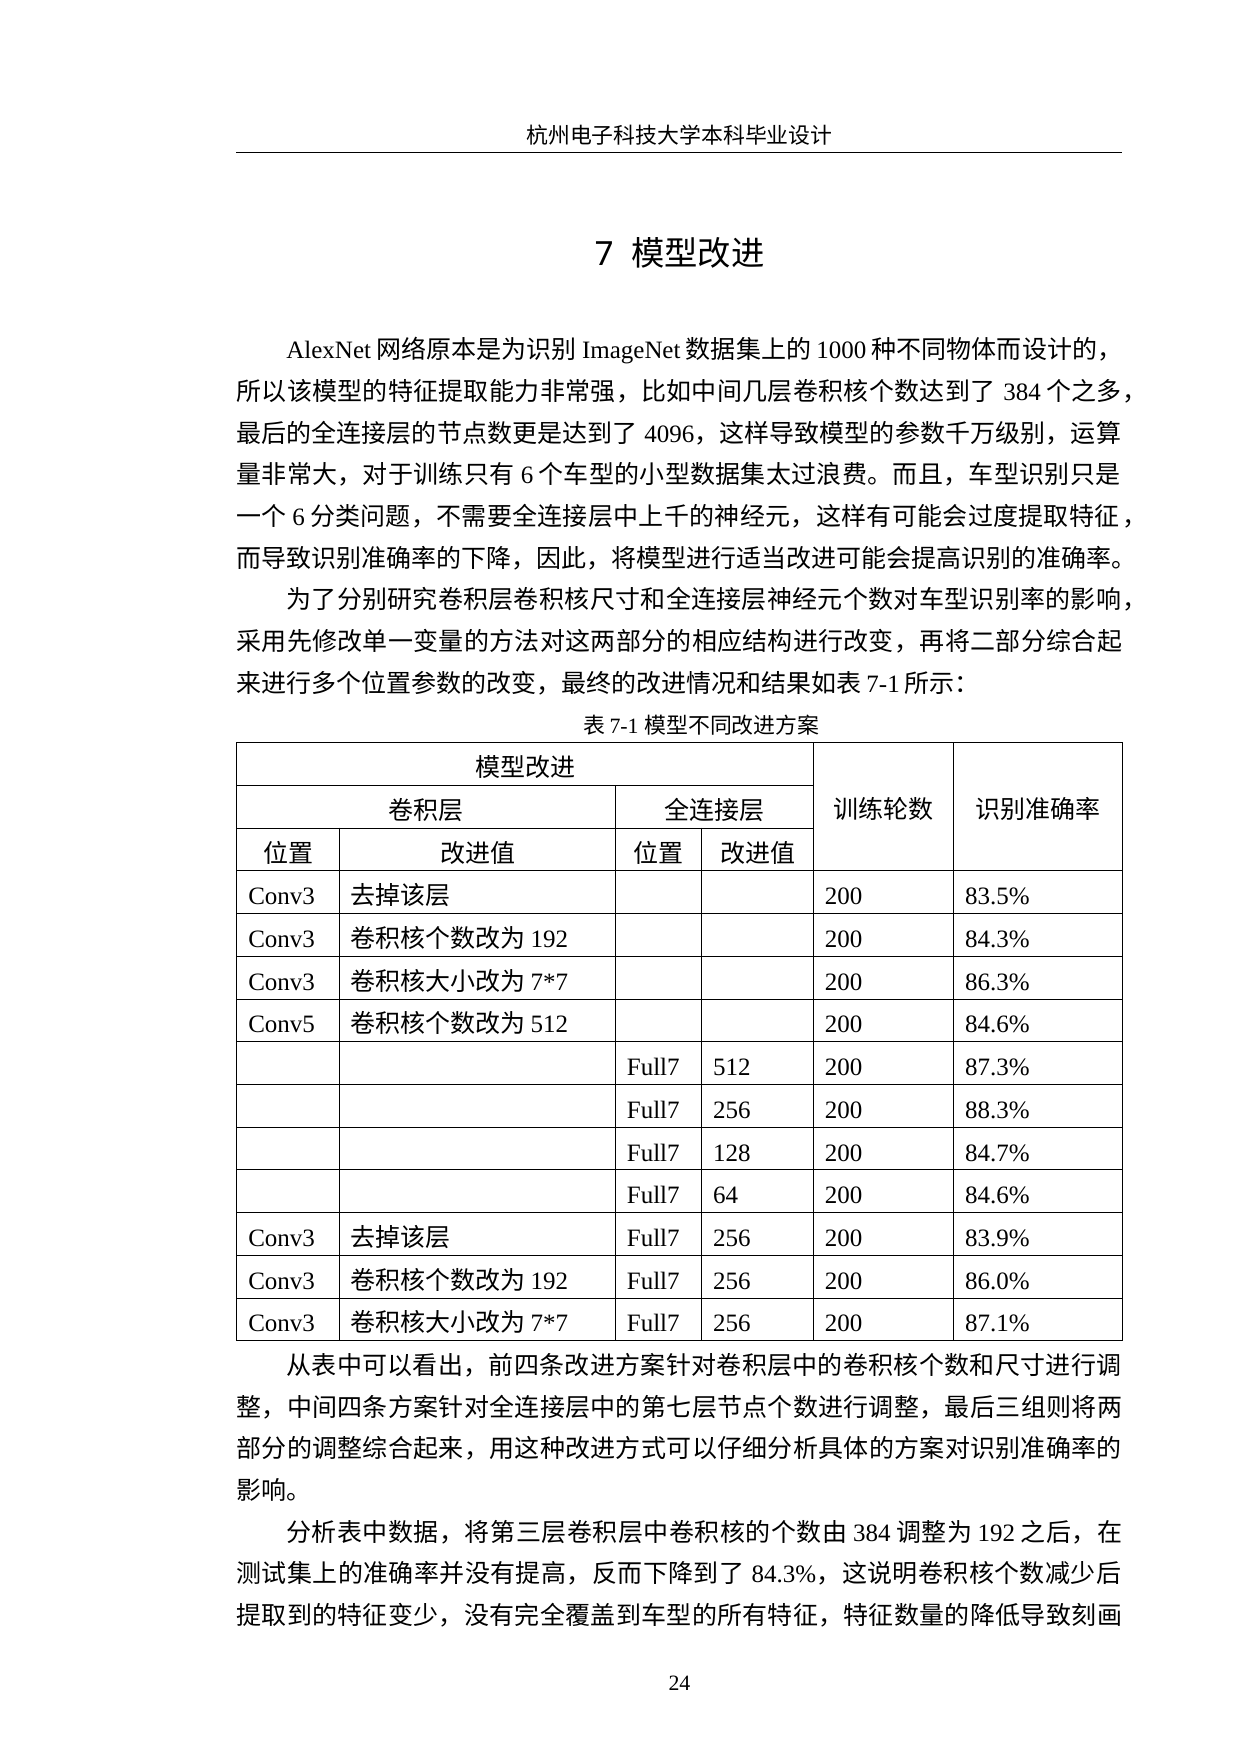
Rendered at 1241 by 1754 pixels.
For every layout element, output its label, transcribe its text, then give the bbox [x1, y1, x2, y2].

table_cell 200 [814, 871, 953, 913]
table_cell 200 [814, 1256, 953, 1297]
table_header 识别准确率 [954, 743, 1122, 870]
table_cell 200 [814, 1299, 953, 1340]
table_cell [237, 1042, 339, 1084]
table_cell 256 [702, 1085, 813, 1127]
table_cell Full7 [616, 1042, 701, 1084]
table_cell 200 [814, 1000, 953, 1041]
table_cell Conv5 [237, 1000, 339, 1041]
table_cell 200 [814, 1170, 953, 1212]
table_cell Conv3 [237, 957, 339, 998]
table_cell 卷积核个数改为192 [340, 914, 615, 956]
table_cell 卷积核个数改为512 [340, 1000, 615, 1041]
table_cell 84.6% [954, 1170, 1122, 1212]
table_cell [616, 914, 701, 956]
table_cell Conv3 [237, 1299, 339, 1340]
text 7 模型改进 [236, 227, 1122, 276]
table_cell [340, 1042, 615, 1084]
table_cell [616, 871, 701, 913]
table_cell Full7 [616, 1170, 701, 1212]
table_cell 256 [702, 1256, 813, 1297]
table_cell 200 [814, 1128, 953, 1169]
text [236, 1508, 1122, 1633]
table_cell Full7 [616, 1299, 701, 1340]
table_cell 200 [814, 1213, 953, 1255]
table_cell Full7 [616, 1213, 701, 1255]
table_header 模型改进 [237, 743, 813, 785]
table_cell [237, 1085, 339, 1127]
table_header 训练轮数 [814, 743, 953, 870]
table_cell 去掉该层 [340, 871, 615, 913]
table_cell 200 [814, 914, 953, 956]
table_cell [616, 957, 701, 998]
table_cell 200 [814, 1085, 953, 1127]
table_cell [237, 1170, 339, 1212]
table_cell 512 [702, 1042, 813, 1084]
table_cell [340, 1128, 615, 1169]
table_cell 改进值 [340, 829, 615, 870]
text 从表中可以看出，前四条改进方案针对卷积层中的卷积核个数和尺寸进行调整，中间四条方案针对全连接层中的第七层节点个数进行调整，最后三组则将两部分的调整综合起来，用这种改进方式可以仔细分析具体的方案对识别准确率的影响。 [236, 1341, 1122, 1508]
table_cell 88.3% [954, 1085, 1122, 1127]
table_cell Full7 [616, 1256, 701, 1297]
table_cell 200 [814, 1042, 953, 1084]
table_cell 84.6% [954, 1000, 1122, 1041]
table_cell 87.1% [954, 1299, 1122, 1340]
table_cell Conv3 [237, 1256, 339, 1297]
table_cell 86.3% [954, 957, 1122, 998]
table_cell 83.5% [954, 871, 1122, 913]
table_cell 128 [702, 1128, 813, 1169]
table_cell Conv3 [237, 914, 339, 956]
table_cell [702, 871, 813, 913]
table_cell 83.9% [954, 1213, 1122, 1255]
table_cell [340, 1170, 615, 1212]
table_cell 去掉该层 [340, 1213, 615, 1255]
table_cell 位置 [237, 829, 339, 870]
table_cell 84.7% [954, 1128, 1122, 1169]
table_cell Full7 [616, 1128, 701, 1169]
table_cell 256 [702, 1299, 813, 1340]
text AlexNet网络原本是为识别ImageNet数据集上的1000种不同物体而设计的，所以该模型的特征提取能力非常强，比如中间几层卷积核个数达到了384个之多，最后的全连接层的节点数更是达到了4096，这样导致模型的参数千万级别，运算量非常大，对于训练只有6个车型的小型数据集太过浪费。而且，车型识别只是一个6分类问题，不需要全连接层中上千的神经元，这样有可能会过度提取特征，而导致识别准确率的下降，因此，将模型进行适当改进可能会提高识别的准确率。 [236, 326, 1122, 576]
table_cell 改进值 [702, 829, 813, 870]
table_cell [237, 1128, 339, 1169]
table_cell 64 [702, 1170, 813, 1212]
text 为了分别研究卷积层卷积核尺寸和全连接层神经元个数对车型识别率的影响，采用先修改单一变量的方法对这两部分的相应结构进行改变，再将二部分综合起来进行多个位置参数的改变，最终的改进情况和结果如表7-1所示： [236, 576, 1122, 701]
table_cell Full7 [616, 1085, 701, 1127]
table_cell 全连接层 [616, 786, 813, 828]
table_cell Conv3 [237, 871, 339, 913]
table_cell [616, 1000, 701, 1041]
table_cell 位置 [616, 829, 701, 870]
table_cell Conv3 [237, 1213, 339, 1255]
table_cell [702, 914, 813, 956]
table_cell 84.3% [954, 914, 1122, 956]
table_cell 87.3% [954, 1042, 1122, 1084]
table_cell 200 [814, 957, 953, 998]
table_cell 卷积核大小改为7*7 [340, 957, 615, 998]
table_cell 卷积核大小改为7*7 [340, 1299, 615, 1340]
table_cell [702, 1000, 813, 1041]
table_cell 卷积核个数改为192 [340, 1256, 615, 1297]
table_cell [340, 1085, 615, 1127]
table_cell [702, 957, 813, 998]
text 表7-1 模型不同改进方案 [236, 701, 1122, 742]
table_cell 256 [702, 1213, 813, 1255]
table_cell 卷积层 [237, 786, 615, 828]
table_cell 86.0% [954, 1256, 1122, 1297]
